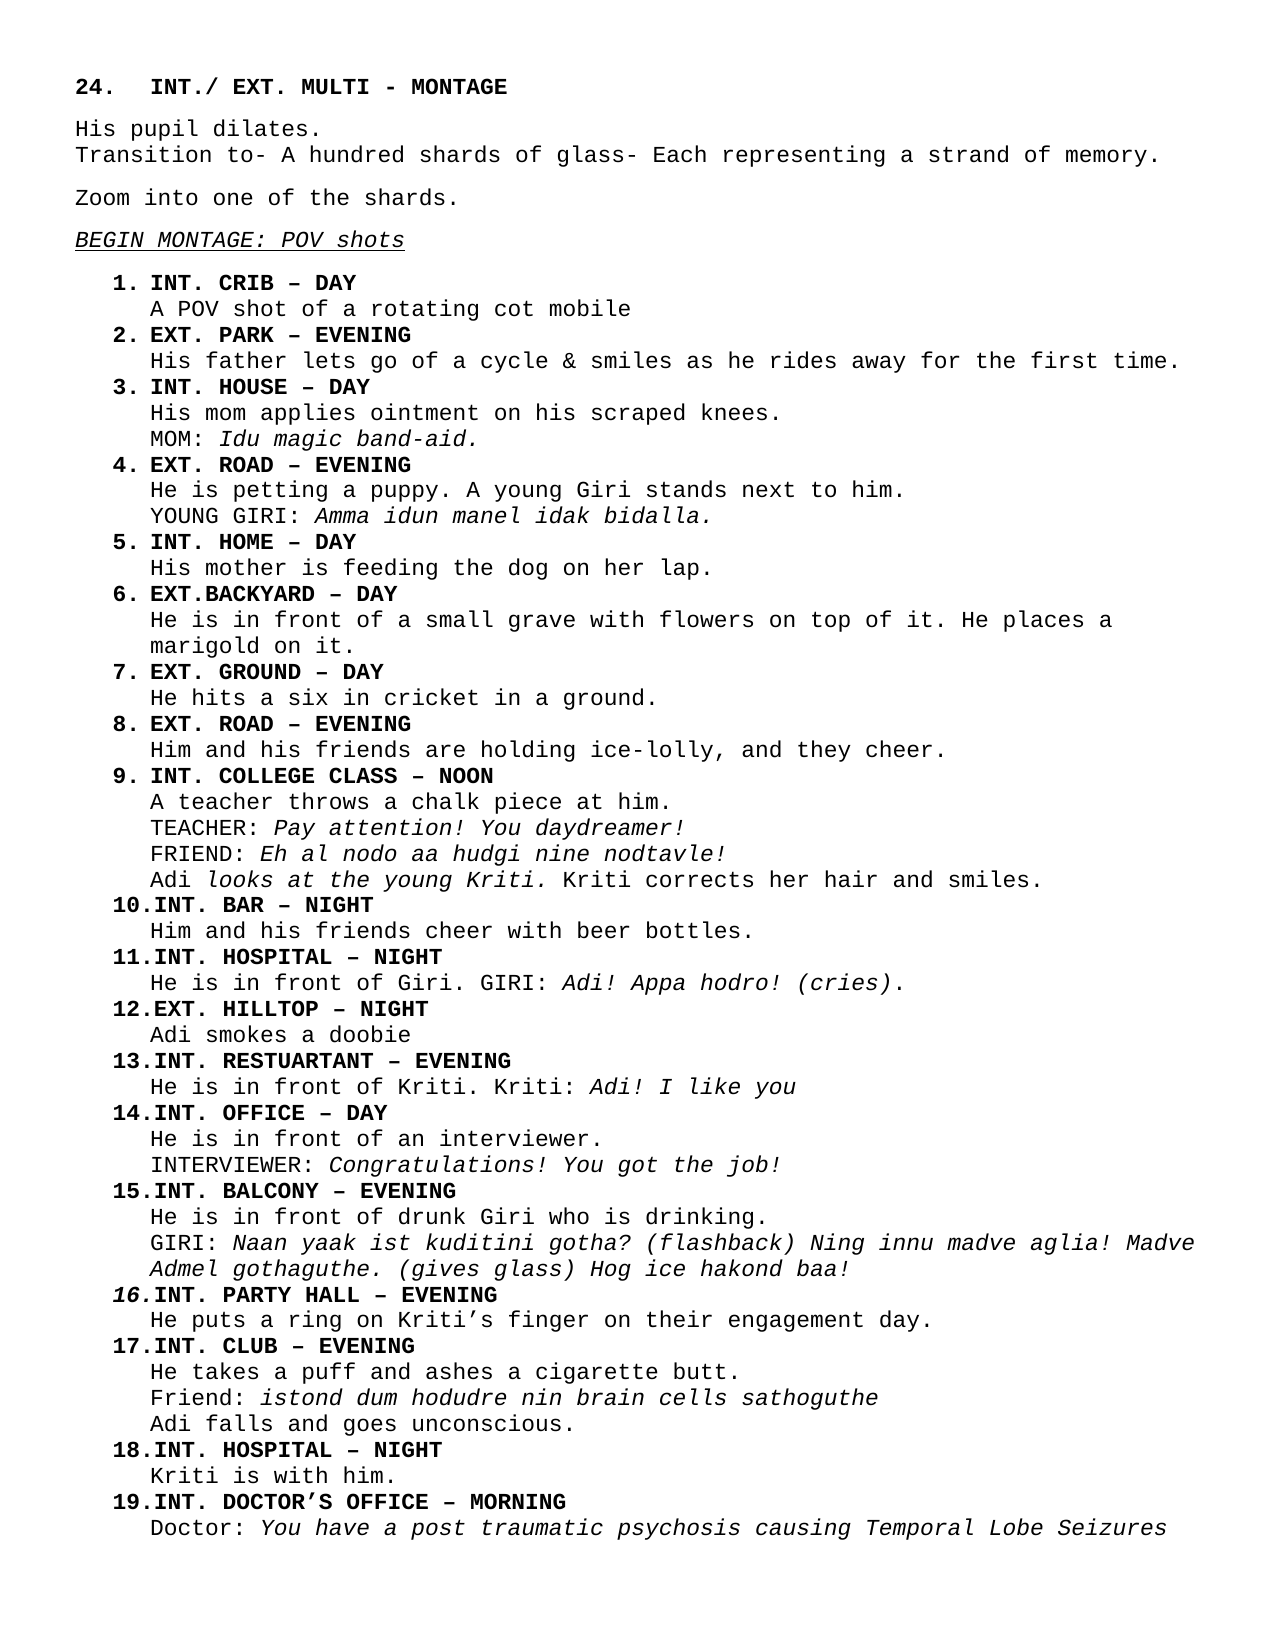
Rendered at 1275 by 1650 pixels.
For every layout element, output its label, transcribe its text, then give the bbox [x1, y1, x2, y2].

list INT. CRIB – DAY A POV shot of a rotating cot mobile [112, 271, 1200, 323]
list EXT. ROAD – EVENING He is petting a puppy. A young Giri stands next to him. YOUNG GIRI: Amma idun manel idak bidalla. [112, 453, 1200, 531]
list EXT. PARK – EVENING His father lets go of a cycle & smiles as he rides away for the first time. [112, 323, 1200, 375]
list He is in front of a small grave with flowers on top of it. He places a marigold on it. [150, 608, 1200, 660]
list EXT. HILLTOP – NIGHT Adi smokes a doobie [112, 998, 1200, 1049]
list EXT. GROUND – DAY He hits a six in cricket in a ground. [112, 660, 1200, 712]
list He is in front of Kriti. Kriti: Adi! I like you [150, 1075, 1200, 1101]
list INT./ EXT. MULTI - MONTAGE [75, 75, 1200, 101]
list INT. HOSPITAL – NIGHT He is in front of Giri. GIRI: Adi! Appa hodro! (cries). [112, 946, 1200, 998]
list INT. BAR – NIGHT Him and his friends cheer with beer bottles. [112, 894, 1200, 946]
list INT. BALCONY – EVENING [112, 1179, 1200, 1205]
text Zoom into one of the shards. [75, 186, 1200, 212]
list INT. CLUB – EVENING He takes a puff and ashes a cigarette butt. [112, 1335, 1200, 1387]
list His mother is feeding the dog on her lap. [150, 557, 1200, 583]
list Friend: istond dum hodudre nin brain cells sathoguthe Adi falls and goes unconscious. [150, 1387, 1200, 1438]
list INT. PARTY HALL – EVENING He puts a ring on Kriti’s finger on their engagement day. [112, 1283, 1200, 1335]
list EXT. ROAD – EVENING Him and his friends are holding ice-lolly, and they cheer. [112, 712, 1200, 764]
list INT. HOSPITAL – NIGHT Kriti is with him. [112, 1438, 1200, 1490]
list INT. HOME – DAY [112, 531, 1200, 557]
list INT. HOUSE – DAY His mom applies ointment on his scraped knees. MOM: Idu magic band-aid. [112, 375, 1200, 453]
text BEGIN MONTAGE: POV shots [75, 229, 1200, 255]
list GIRI: Naan yaak ist kuditini gotha? (flashback) Ning innu madve aglia! Madve Admel gothaguthe. (gives glass) Hog ice hakond baa! [150, 1231, 1200, 1283]
list INT. RESTUARTANT – EVENING [112, 1049, 1200, 1075]
list He is in front of drunk Giri who is drinking. [150, 1205, 1200, 1231]
list INT. COLLEGE CLASS – NOON A teacher throws a chalk piece at him. TEACHER: Pay attention! You daydreamer! FRIEND: Eh al nodo aa hudgi nine nodtavle! Adi looks at the young Kriti. Kriti corrects her hair and smiles. [112, 764, 1200, 894]
list EXT.BACKYARD – DAY [112, 583, 1200, 608]
list INT. OFFICE – DAY He is in front of an interviewer. INTERVIEWER: Congratulations! You got the job! [112, 1101, 1200, 1179]
text His pupil dilates. Transition to- A hundred shards of glass- Each representing a strand of memory. [75, 118, 1200, 169]
